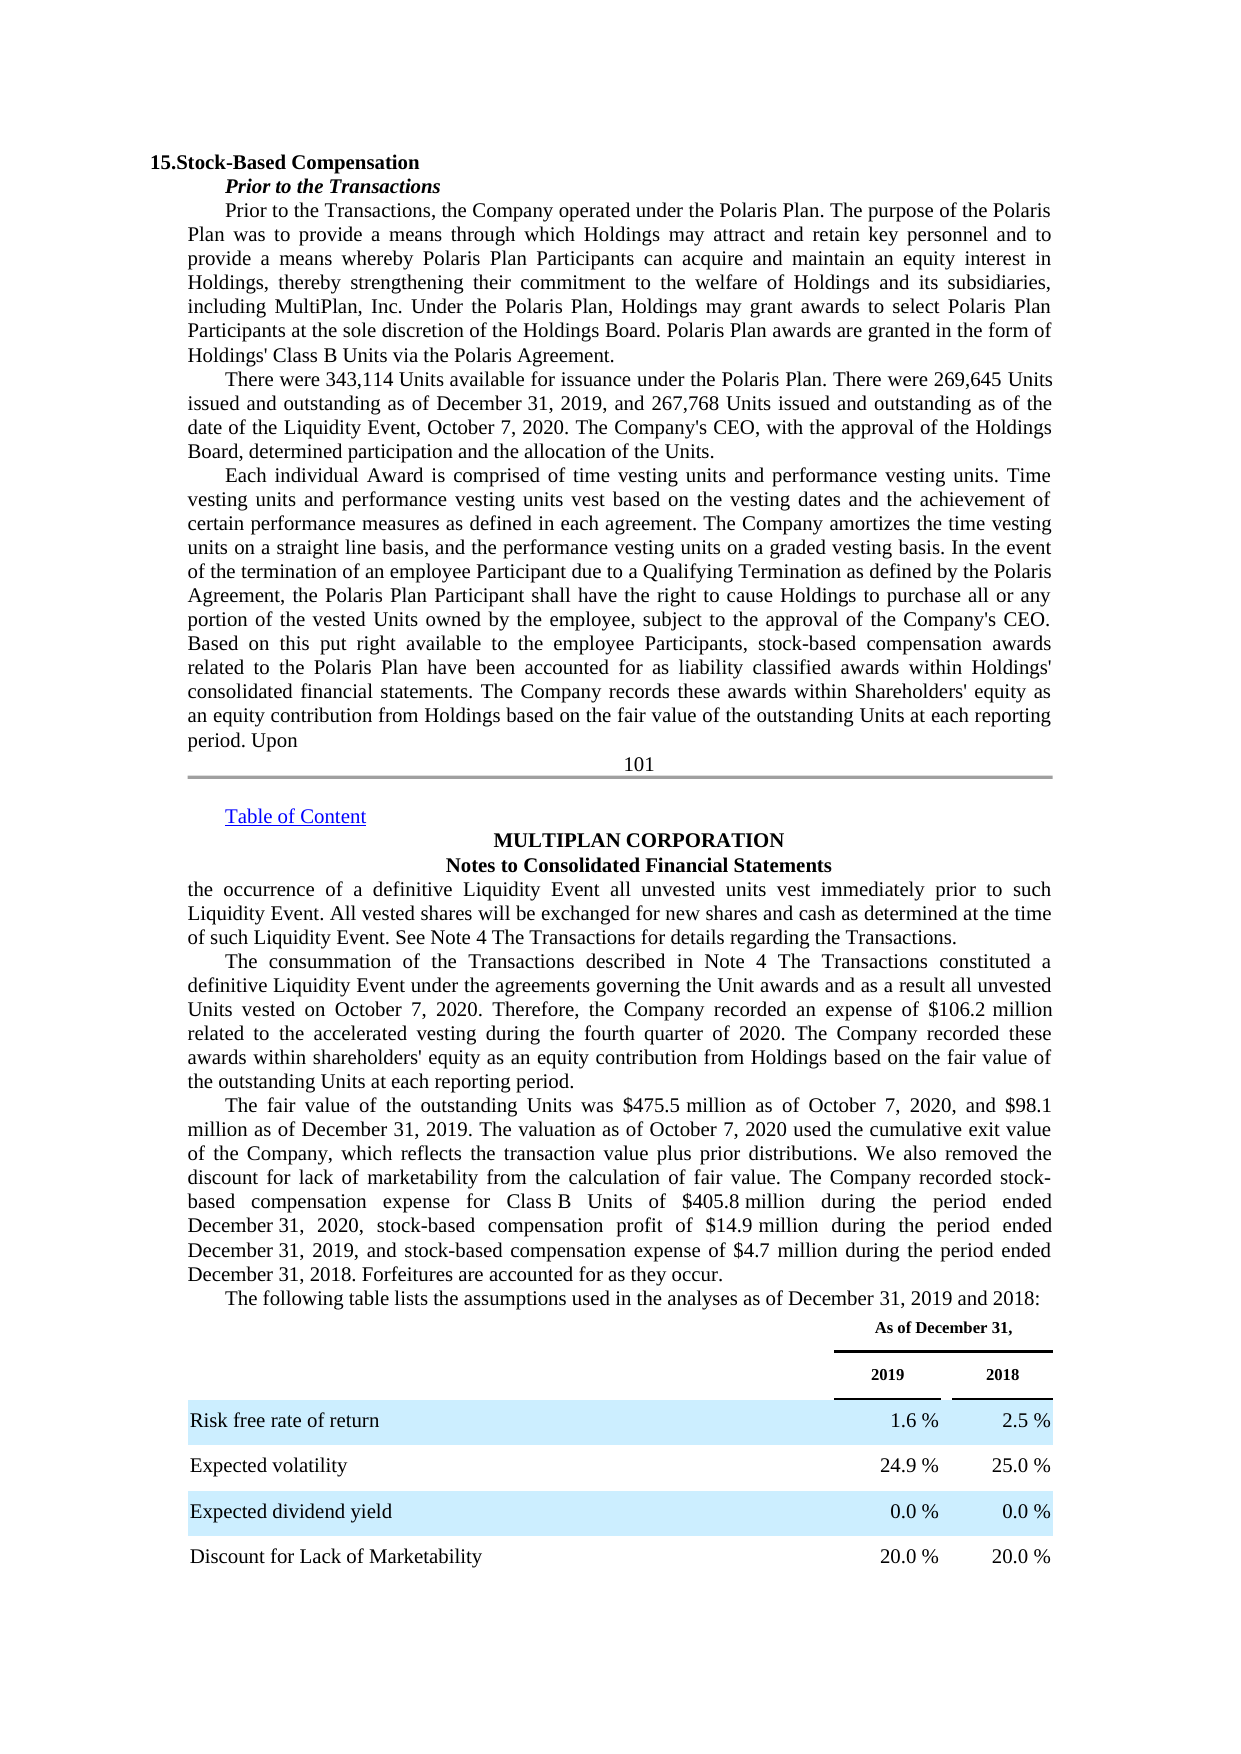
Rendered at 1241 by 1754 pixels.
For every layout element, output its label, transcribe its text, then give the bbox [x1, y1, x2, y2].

text Notes to Consolidated Financial Statements [187, 852, 1053, 877]
text The fair value of the outstanding Units was $475.5 million as of October 7, 2020, and $98.1 million as of December 31, 2019. The valuation as of October 7, 2020 used the cumulative exit value of the Company, which reflects the transaction value plus prior distributions. We also removed the discount for lack of marketability from the calculation of fair value. The Company recorded stock-based compensation expense for Class B Units of $405.8 million during the period ended December 31, 2020, stock-based compensation profit of $14.9 million during the period ended December 31, 2019, and stock-based compensation expense of $4.7 million during the period ended December 31, 2018. Forfeitures are accounted for as they occur. [187, 1093, 1053, 1286]
text the occurrence of a definitive Liquidity Event all unvested units vest immediately prior to such Liquidity Event. All vested shares will be exchanged for new shares and cash as determined at the time of such Liquidity Event. See Note 4 The Transactions for details regarding the Transactions. [187, 877, 1053, 949]
text Each individual Award is comprised of time vesting units and performance vesting units. Time vesting units and performance vesting units vest based on the vesting dates and the achievement of certain performance measures as defined in each agreement. The Company amortizes the time vesting units on a straight line basis, and the performance vesting units on a graded vesting basis. In the event of the termination of an employee Participant due to a Qualifying Termination as defined by the Polaris Agreement, the Polaris Plan Participant shall have the right to cause Holdings to purchase all or any portion of the vested Units owned by the employee, subject to the approval of the Company's CEO. Based on this put right available to the employee Participants, stock-based compensation awards related to the Polaris Plan have been accounted for as liability classified awards within Holdings' consolidated financial statements. The Company records these awards within Shareholders' equity as an equity contribution from Holdings based on the fair value of the outstanding Units at each reporting period. Upon [187, 463, 1053, 752]
text Table of Content [187, 804, 1053, 828]
text MULTIPLAN CORPORATION [187, 828, 1053, 852]
text Prior to the Transactions [187, 174, 1053, 198]
text There were 343,114 Units available for issuance under the Polaris Plan. There were 269,645 Units issued and outstanding as of December 31, 2019, and 267,768 Units issued and outstanding as of the date of the Liquidity Event, October 7, 2020. The Company's CEO, with the approval of the Holdings Board, determined participation and the allocation of the Units. [187, 367, 1053, 463]
text The following table lists the assumptions used in the analyses as of December 31, 2019 and 2018: [187, 1286, 1053, 1310]
text Prior to the Transactions, the Company operated under the Polaris Plan. The purpose of the Polaris Plan was to provide a means through which Holdings may attract and retain key personnel and to provide a means whereby Polaris Plan Participants can acquire and maintain an equity interest in Holdings, thereby strengthening their commitment to the welfare of Holdings and its subsidiaries, including MultiPlan, Inc. Under the Polaris Plan, Holdings may grant awards to select Polaris Plan Participants at the sole discretion of the Holdings Board. Polaris Plan awards are granted in the form of Holdings' Class B Units via the Polaris Agreement. [187, 198, 1053, 367]
text The consummation of the Transactions described in Note 4 The Transactions constituted a definitive Liquidity Event under the agreements governing the Unit awards and as a result all unvested Units vested on October 7, 2020. Therefore, the Company recorded an expense of $106.2 million related to the accelerated vesting during the fourth quarter of 2020. The Company recorded these awards within shareholders' equity as an equity contribution from Holdings based on the fair value of the outstanding Units at each reporting period. [187, 949, 1053, 1093]
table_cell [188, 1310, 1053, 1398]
text 101 [187, 752, 1053, 775]
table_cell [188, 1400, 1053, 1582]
text 15.Stock-Based Compensation [150, 150, 1053, 174]
